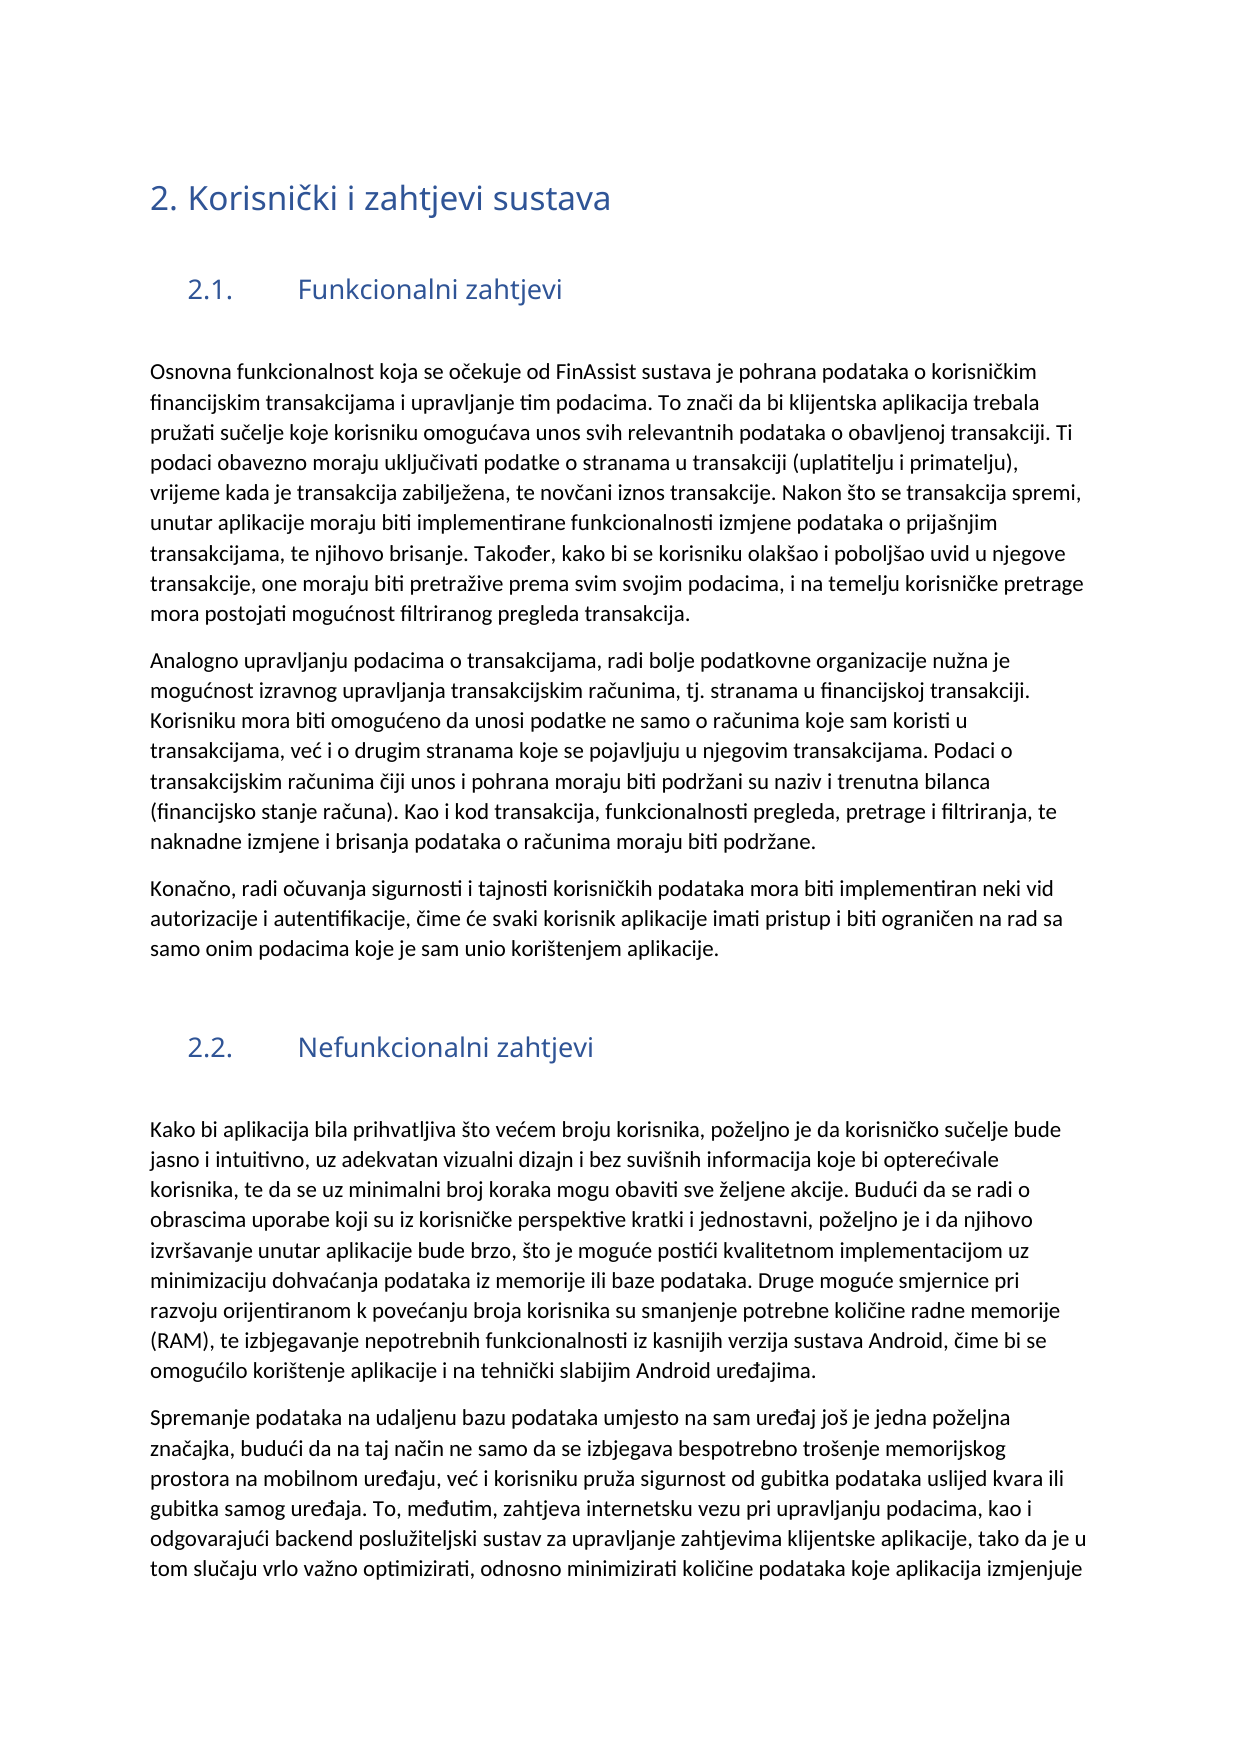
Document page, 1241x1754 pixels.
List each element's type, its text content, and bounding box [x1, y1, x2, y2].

text Analogno upravljanju podacima o transakcijama, radi bolje podatkovne organizacije nužna je mogućnost izravnog upravljanja transakcijskim računima, tj. stranama u financijskoj transakciji. Korisniku mora biti omogućeno da unosi podatke ne samo o računima koje sam koristi u transakcijama, već i o drugim stranama koje se pojavljuju u njegovim transakcijama. Podaci o transakcijskim računima čiji unos i pohrana moraju biti podržani su naziv i trenutna bilanca (financijsko stanje računa). Kao i kod transakcija, funkcionalnosti pregleda, pretrage i filtriranja, te naknadne izmjene i brisanja podataka o računima moraju biti podržane. [150, 646, 1090, 855]
subtitle Nefunkcionalni zahtjevi [187, 1028, 1090, 1065]
text Konačno, radi očuvanja sigurnosti i tajnosti korisničkih podataka mora biti implementiran neki vid autorizacije i autentifikacije, čime će svaki korisnik aplikacije imati pristup i biti ograničen na rad sa samo onim podacima koje je sam unio korištenjem aplikacije. [150, 874, 1090, 963]
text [150, 1403, 1090, 1583]
text Kako bi aplikacija bila prihvatljiva što većem broju korisnika, poželjno je da korisničko sučelje bude jasno i intuitivno, uz adekvatan vizualni dizajn i bez suvišnih informacija koje bi opterećivale korisnika, te da se uz minimalni broj koraka mogu obaviti sve željene akcije. Budući da se radi o obrascima uporabe koji su iz korisničke perspektive kratki i jednostavni, poželjno je i da njihovo izvršavanje unutar aplikacije bude brzo, što je moguće postići kvalitetnom implementacijom uz minimizaciju dohvaćanja podataka iz memorije ili baze podataka. Druge moguće smjernice pri razvoju orijentiranom k povećanju broja korisnika su smanjenje potrebne količine radne memorije (RAM), te izbjegavanje nepotrebnih funkcionalnosti iz kasnijih verzija sustava Android, čime bi se omogućilo korištenje aplikacije i na tehnički slabijim Android uređajima. [150, 1115, 1090, 1385]
subtitle Funkcionalni zahtjevi [187, 271, 1090, 308]
subtitle Korisnički i zahtjevi sustava [150, 175, 1090, 220]
text Osnovna funkcionalnost koja se očekuje od FinAssist sustava je pohrana podataka o korisničkim financijskim transakcijama i upravljanje tim podacima. To znači da bi klijentska aplikacija trebala pružati sučelje koje korisniku omogućava unos svih relevantnih podataka o obavljenoj transakciji. Ti podaci obavezno moraju uključivati podatke o stranama u transakciji (uplatitelju i primatelju), vrijeme kada je transakcija zabilježena, te novčani iznos transakcije. Nakon što se transakcija spremi, unutar aplikacije moraju biti implementirane funkcionalnosti izmjene podataka o prijašnjim transakcijama, te njihovo brisanje. Također, kako bi se korisniku olakšao i poboljšao uvid u njegove transakcije, one moraju biti pretražive prema svim svojim podacima, i na temelju korisničke pretrage mora postojati mogućnost filtriranog pregleda transakcija. [150, 357, 1090, 627]
